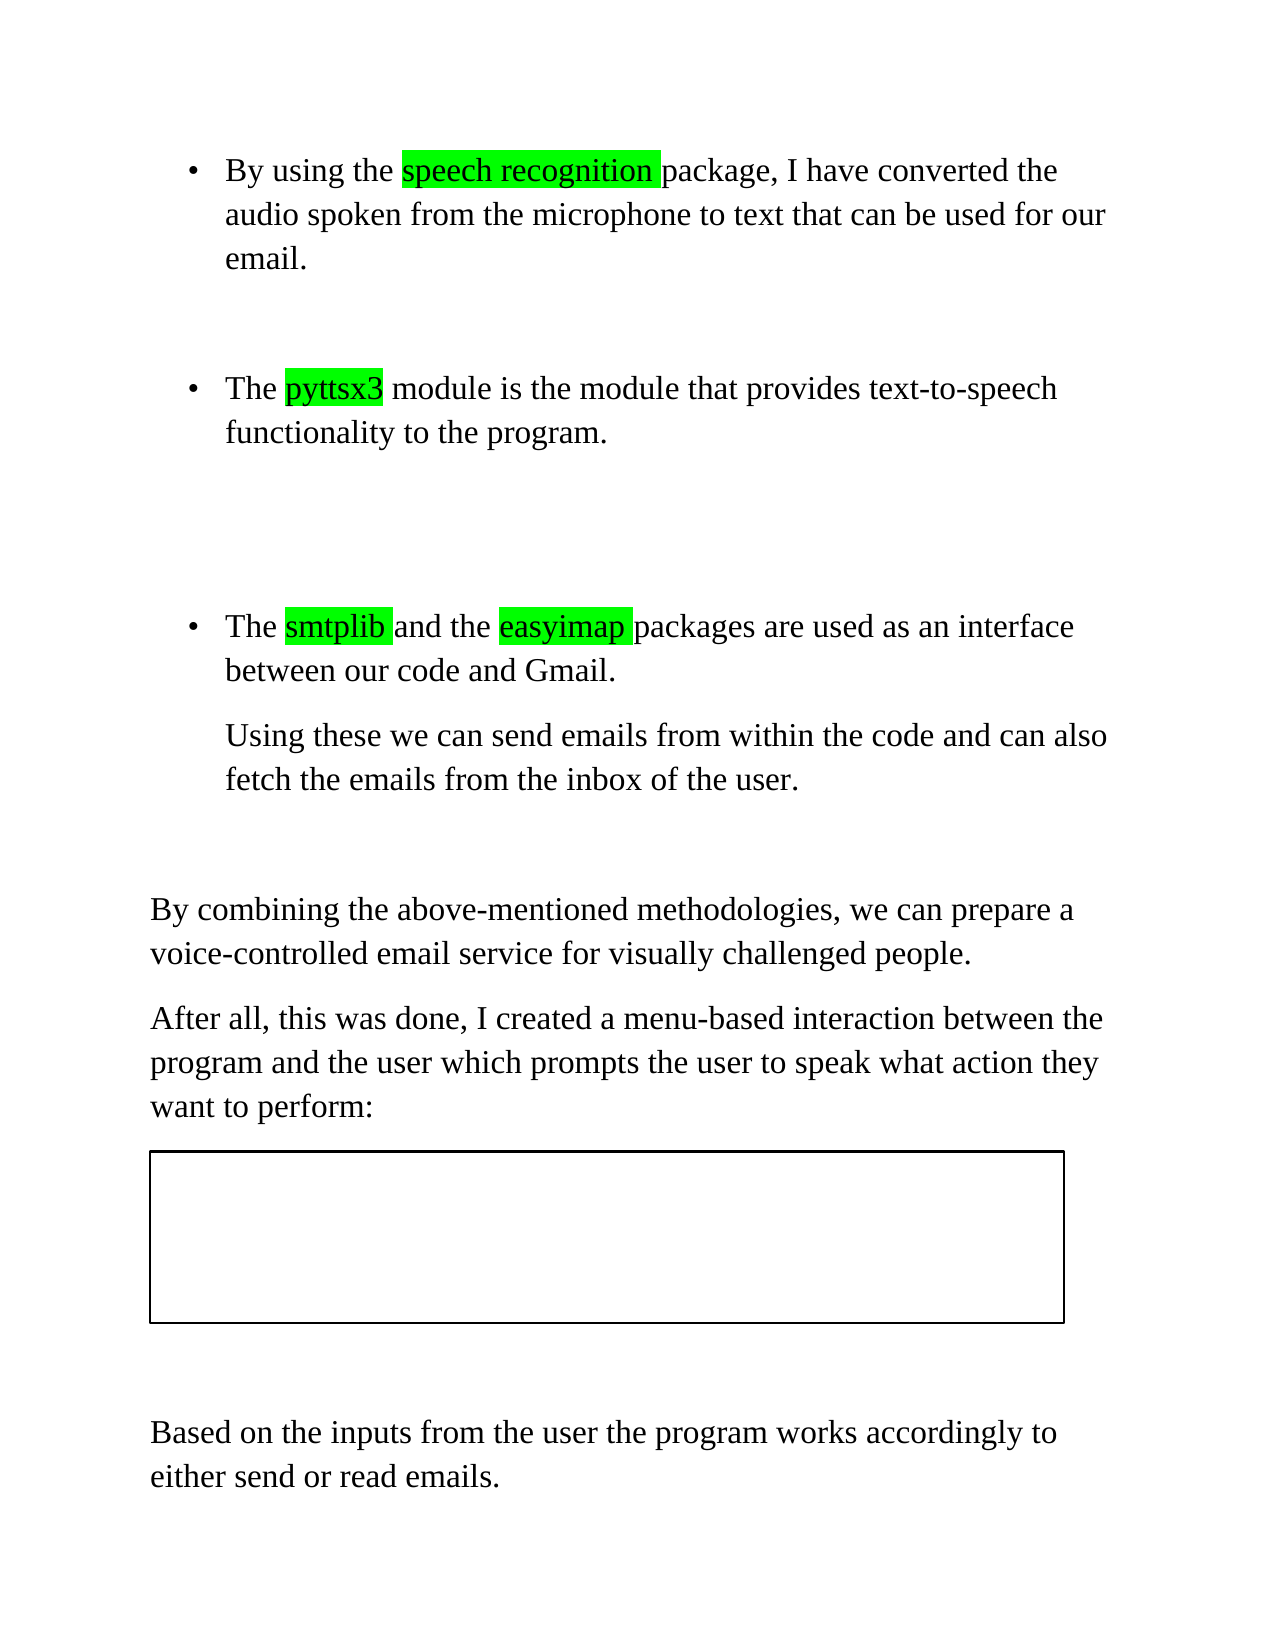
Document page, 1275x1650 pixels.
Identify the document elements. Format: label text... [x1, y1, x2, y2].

text By combining the above-mentioned methodologies, we can prepare a voice-controlled email service for visually challenged people. [150, 889, 1125, 972]
text Using these we can send emails from within the code and can also fetch the emails from the inbox of the user. [225, 716, 1125, 798]
list The smtplib and the easyimap packages are used as an interface between our code and Gmail. [187, 607, 1125, 689]
list The pyttsx3 module is the module that provides text-to-speech functionality to the program. [187, 368, 1125, 450]
text After all, this was done, I created a menu-based interaction between the program and the user which prompts the user to speak what action they want to perform: [150, 998, 1125, 1125]
list By using the speech recognition package, I have converted the audio spoken from the microphone to text that can be used for our email. [187, 150, 1125, 276]
text Based on the inputs from the user the program works accordingly to either send or read emails. [150, 1412, 1125, 1494]
